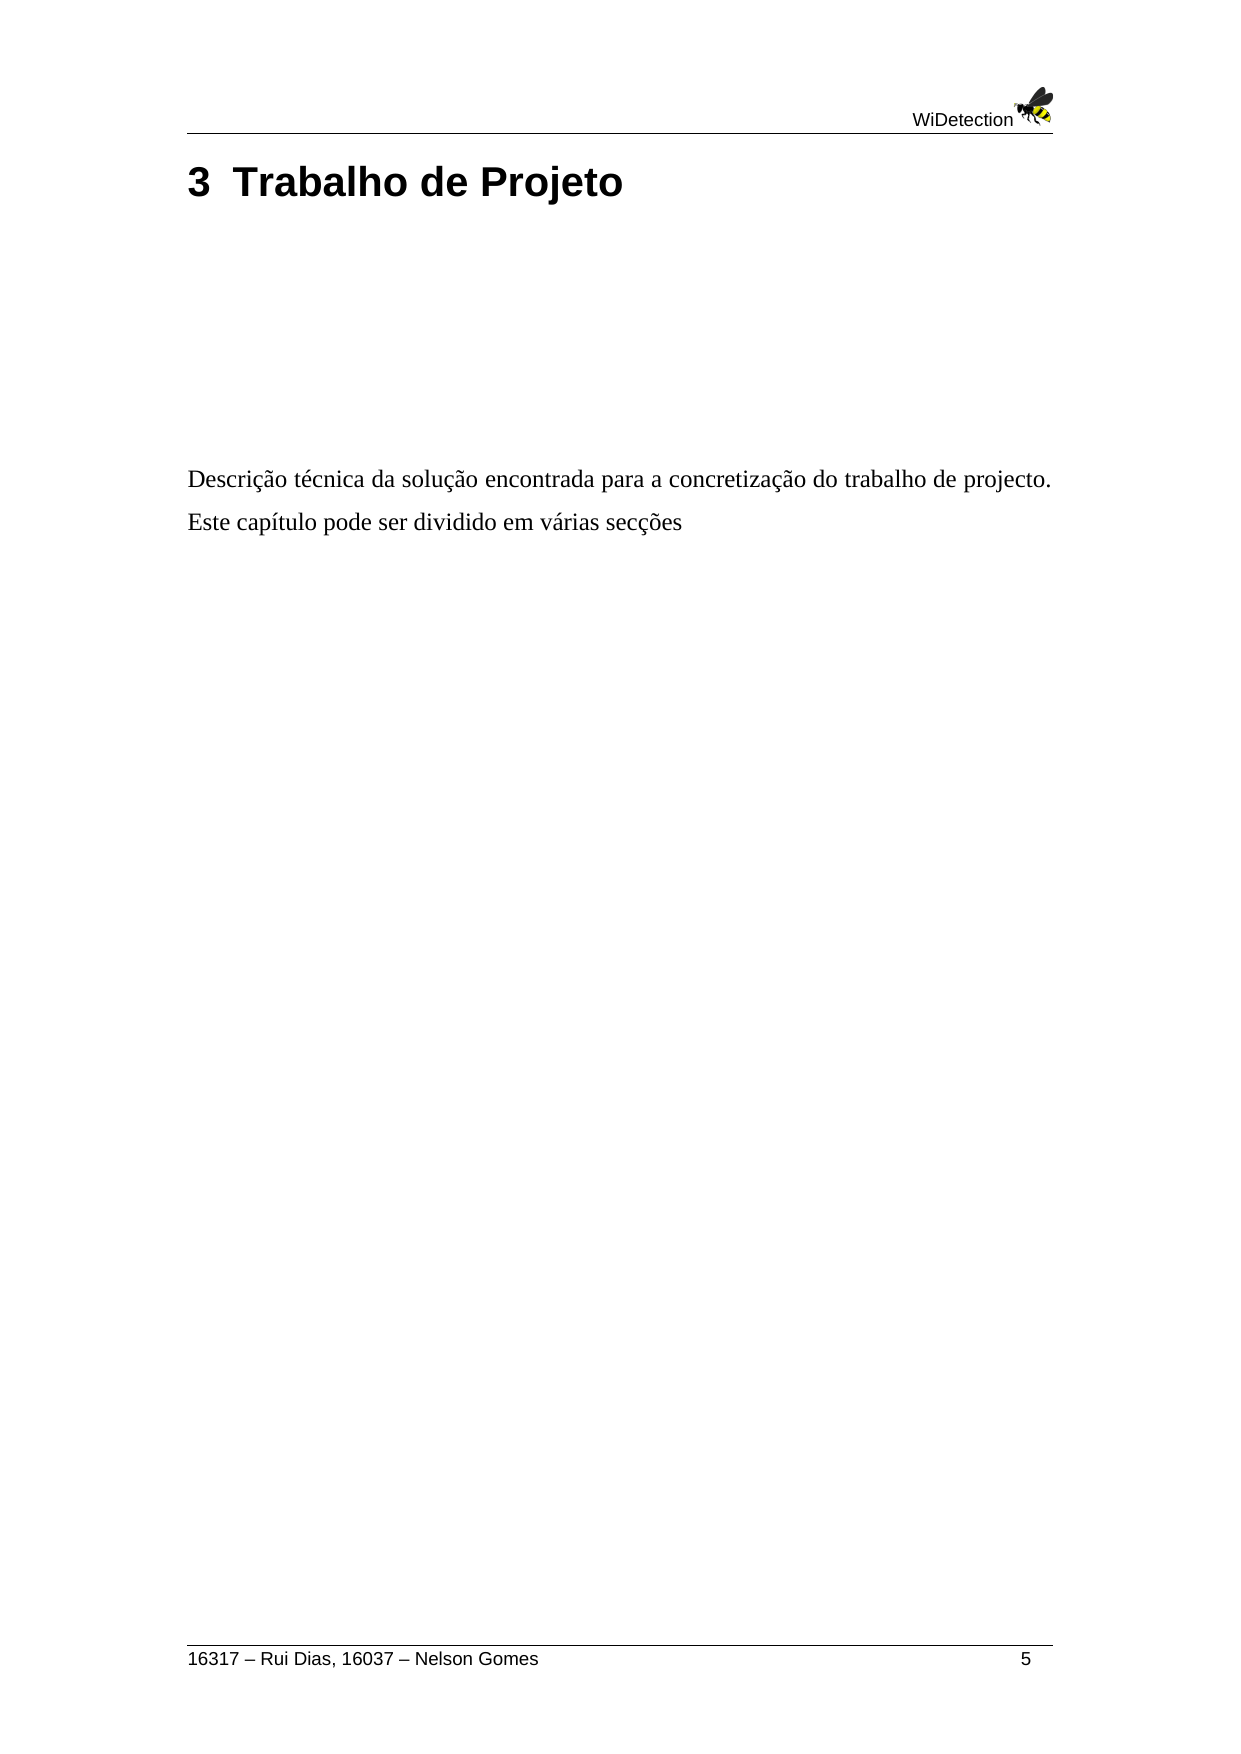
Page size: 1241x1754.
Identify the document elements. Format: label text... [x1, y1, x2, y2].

text Descrição técnica da solução encontrada para a concretização do trabalho de projecto. Este capítulo pode ser dividido em várias secções [187, 464, 1053, 536]
subtitle Trabalho de Projeto [187, 157, 1053, 205]
picture [1013, 86, 1054, 127]
